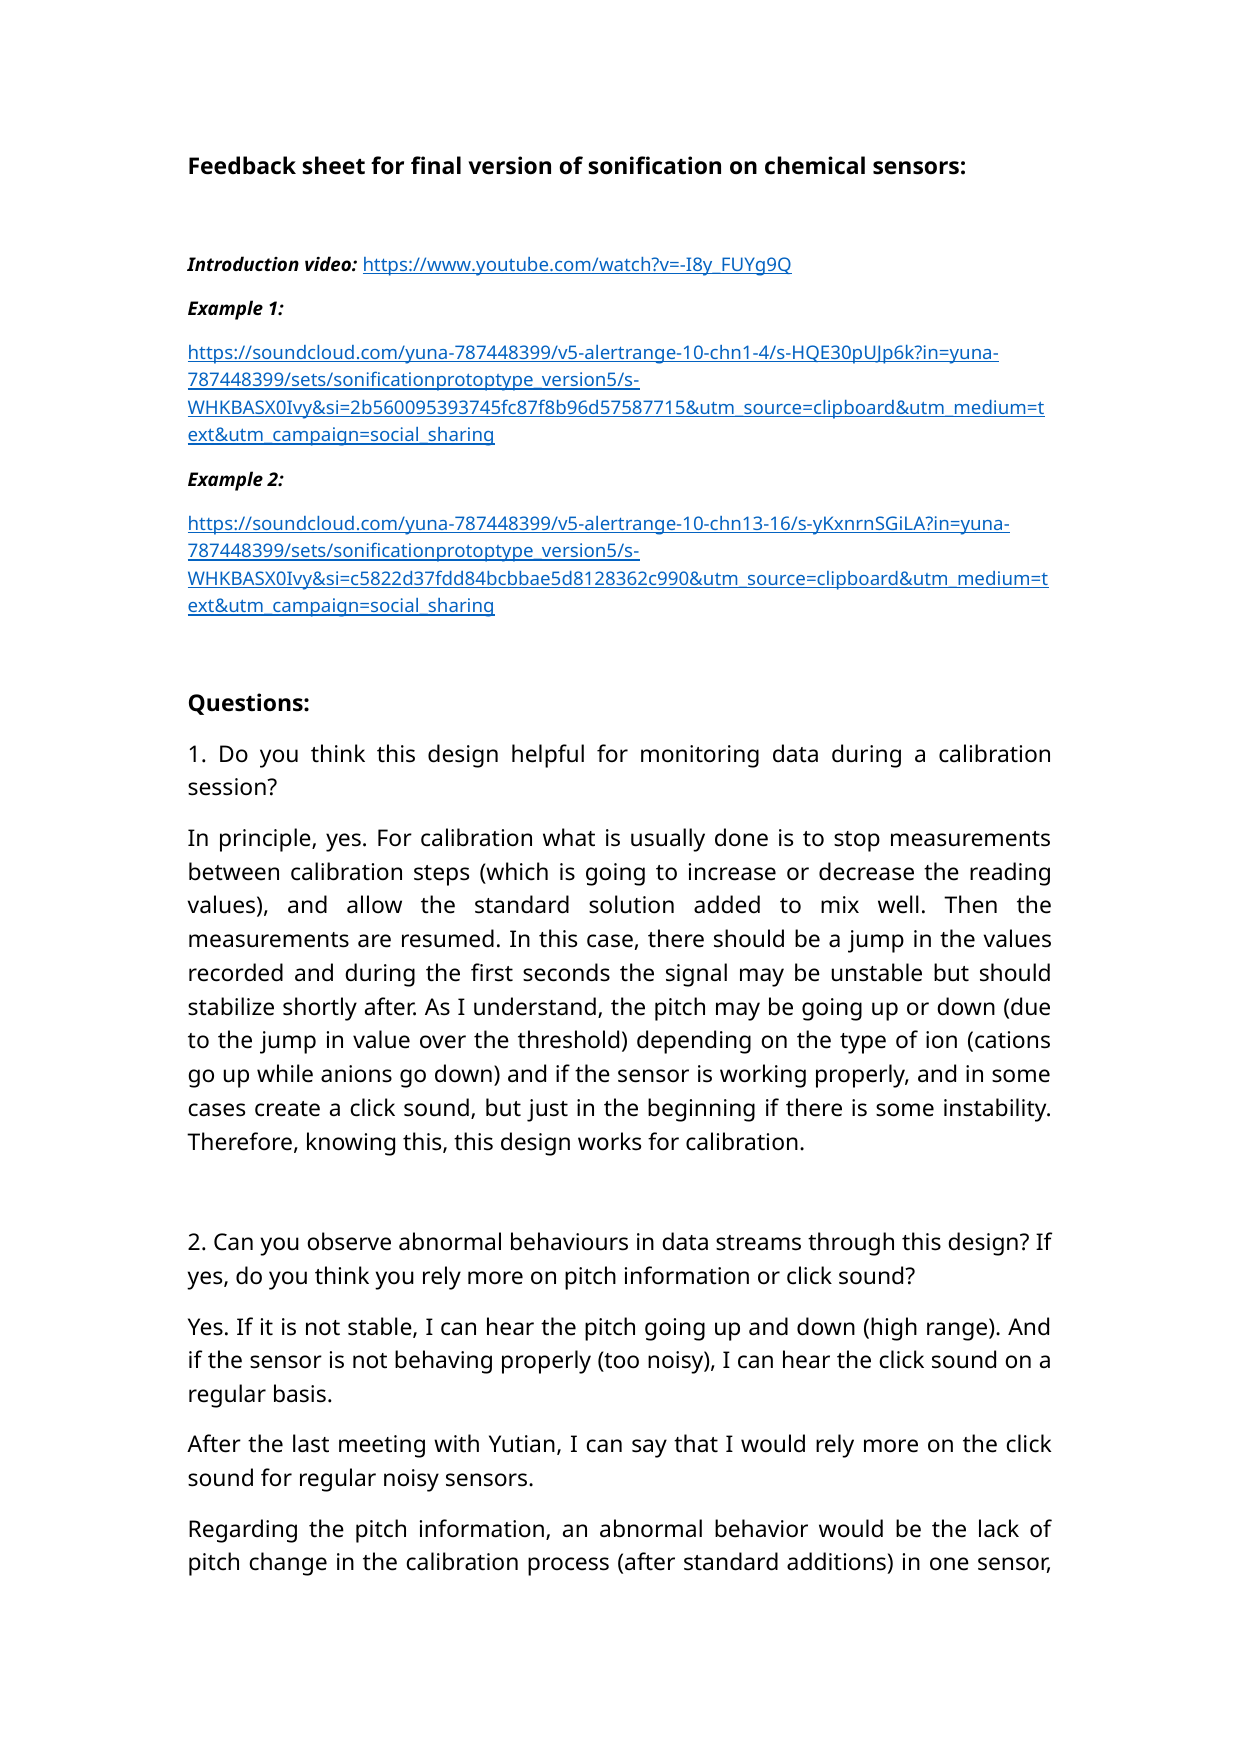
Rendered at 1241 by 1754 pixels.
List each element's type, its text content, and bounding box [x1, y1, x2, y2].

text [187, 1512, 1053, 1577]
text 1. Do you think this design helpful for monitoring data during a calibration session? [187, 737, 1053, 802]
text https://soundcloud.com/yuna-787448399/v5-alertrange-10-chn1-4/s-HQE30pUJp6k?in=yuna-787448399/sets/sonificationprotoptype_version5/s-WHKBASX0Ivy&si=2b560095393745fc87f8b96d57587715&utm_source=clipboard&utm_medium=text&utm_campaign=social_sharing [187, 339, 1053, 447]
text https://soundcloud.com/yuna-787448399/v5-alertrange-10-chn13-16/s-yKxnrnSGiLA?in=yuna-787448399/sets/sonificationprotoptype_version5/s-WHKBASX0Ivy&si=c5822d37fdd84bcbbae5d8128362c990&utm_source=clipboard&utm_medium=text&utm_campaign=social_sharing [187, 510, 1053, 618]
text After the last meeting with Yutian, I can say that I would rely more on the click sound for regular noisy sensors. [187, 1428, 1053, 1493]
text Yes. If it is not stable, I can hear the pitch going up and down (high range). And if the sensor is not behaving properly (too noisy), I can hear the click sound on a regular basis. [187, 1310, 1053, 1409]
text Introduction video: https://www.youtube.com/watch?v=-I8y_FUYg9Q [187, 251, 1053, 276]
text 2. Can you observe abnormal behaviours in data streams through this design? If yes, do you think you rely more on pitch information or click sound? [187, 1226, 1053, 1291]
text Feedback sheet for final version of sonification on chemical sensors: [187, 150, 1053, 181]
text Example 2: [187, 466, 1053, 491]
text In principle, yes. For calibration what is usually done is to stop measurements between calibration steps (which is going to increase or decrease the reading values), and allow the standard solution added to mix well. Then the measurements are resumed. In this case, there should be a jump in the values recorded and during the first seconds the signal may be unstable but should stabilize shortly after. As I understand, the pitch may be going up or down (due to the jump in value over the threshold) depending on the type of ion (cations go up while anions go down) and if the sensor is working properly, and in some cases create a click sound, but just in the beginning if there is some instability. Therefore, knowing this, this design works for calibration. [187, 822, 1053, 1157]
text Example 1: [187, 295, 1053, 321]
text Questions: [187, 687, 1053, 718]
